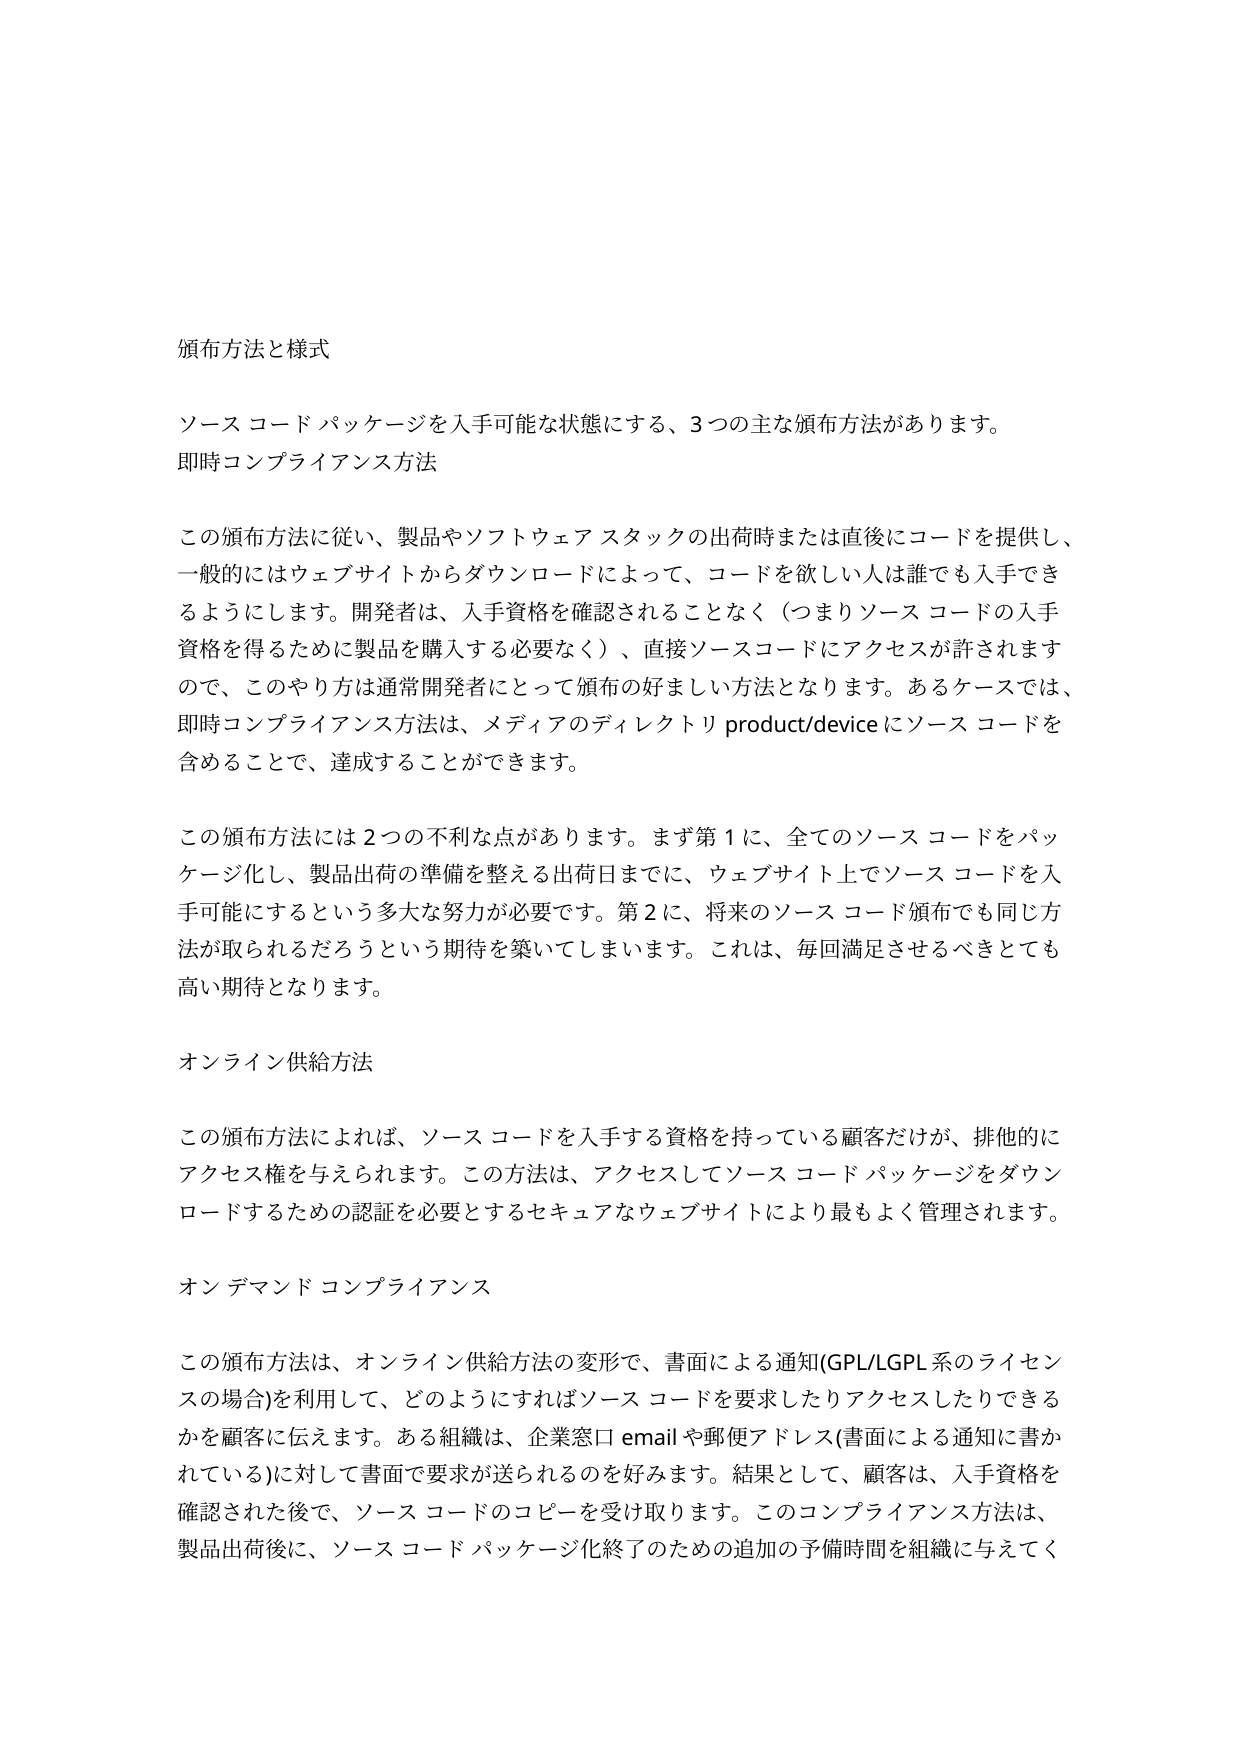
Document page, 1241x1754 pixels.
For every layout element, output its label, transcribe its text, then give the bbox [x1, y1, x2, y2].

text この頒布方法によれば、ソース コードを入手する資格を持っている顧客だけが、排他的にアクセス権を与えられます。この方法は、アクセスしてソース コード パッケージをダウンロードするための認証を必要とするセキュアなウェブサイトにより最もよく管理されます。 [177, 1117, 1063, 1229]
text この頒布方法に従い、製品やソフトウェア スタックの出荷時または直後にコードを提供し、一般的にはウェブサイトからダウンロードによって、コードを欲しい人は誰でも入手できるようにします。開発者は、入手資格を確認されることなく（つまりソース コードの入手資格を得るために製品を購入する必要なく）、直接ソースコードにアクセスが許されますので、このやり方は通常開発者にとって頒布の好ましい方法となります。あるケースでは、即時コンプライアンス方法は、メディアのディレクトリproduct/deviceにソース コードを含めることで、達成することができます。 [177, 517, 1063, 779]
text ソース コード パッケージを入手可能な状態にする、3つの主な頒布方法があります。 [177, 404, 1063, 442]
text 即時コンプライアンス方法 [177, 442, 1063, 479]
text オンライン供給方法 [177, 1042, 1063, 1079]
text 頒布方法と様式 [177, 329, 1063, 367]
text オン デマンド コンプライアンス [177, 1267, 1063, 1304]
text この頒布方法には2つの不利な点があります。まず第1に、全てのソース コードをパッケージ化し、製品出荷の準備を整える出荷日までに、ウェブサイト上でソース コードを入手可能にするという多大な努力が必要です。第2に、将来のソース コード頒布でも同じ方法が取られるだろうという期待を築いてしまいます。これは、毎回満足させるべきとても高い期待となります。 [177, 817, 1063, 1004]
